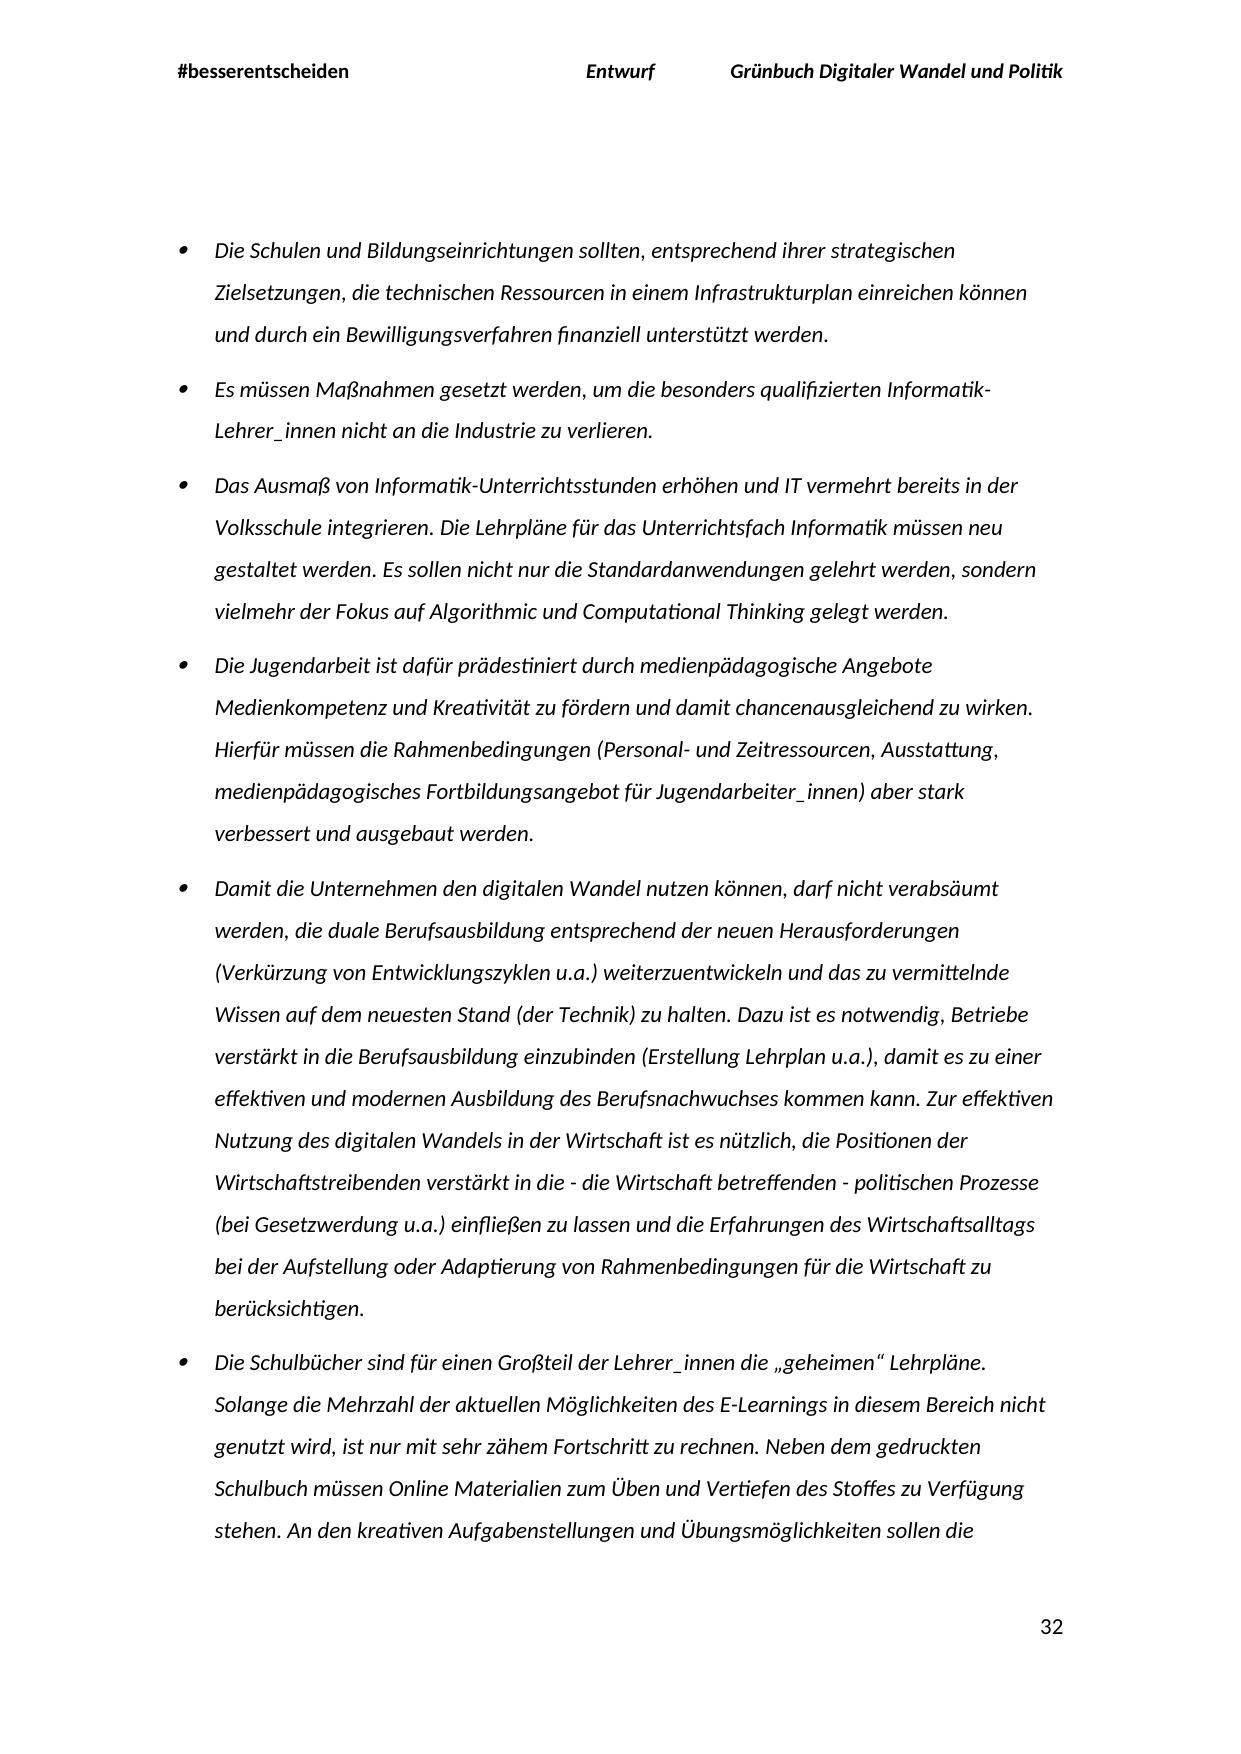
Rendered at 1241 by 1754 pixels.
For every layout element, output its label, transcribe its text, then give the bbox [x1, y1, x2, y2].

list Das Ausmaß von Informatik-Unterrichtsstunden erhöhen und IT vermehrt bereits in der Volksschule integrieren. Die Lehrpläne für das Unterrichtsfach Informatik müssen neu gestaltet werden. Es sollen nicht nur die Standardanwendungen gelehrt werden, sondern vielmehr der Fokus auf Algorithmic und Computational Thinking gelegt werden. [177, 471, 1063, 625]
list Damit die Unternehmen den digitalen Wandel nutzen können, darf nicht verabsäumt werden, die duale Berufsausbildung entsprechend der neuen Herausforderungen (Verkürzung von Entwicklungszyklen u.a.) weiterzuentwickeln und das zu vermittelnde Wissen auf dem neuesten Stand (der Technik) zu halten. Dazu ist es notwendig, Betriebe verstärkt in die Berufsausbildung einzubinden (Erstellung Lehrplan u.a.), damit es zu einer effektiven und modernen Ausbildung des Berufsnachwuchses kommen kann. Zur effektiven Nutzung des digitalen Wandels in der Wirtschaft ist es nützlich, die Positionen der Wirtschaftstreibenden verstärkt in die - die Wirtschaft betreffenden - politischen Prozesse (bei Gesetzwerdung u.a.) einfließen zu lassen und die Erfahrungen des Wirtschaftsalltags bei der Aufstellung oder Adaptierung von Rahmenbedingungen für die Wirtschaft zu berücksichtigen. [177, 874, 1063, 1322]
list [177, 1348, 1063, 1544]
list Die Schulen und Bildungseinrichtungen sollten, entsprechend ihrer strategischen Zielsetzungen, die technischen Ressourcen in einem Infrastrukturplan einreichen können und durch ein Bewilligungsverfahren finanziell unterstützt werden. [177, 236, 1063, 348]
list Die Jugendarbeit ist dafür prädestiniert durch medienpädagogische Angebote Medienkompetenz und Kreativität zu fördern und damit chancenausgleichend zu wirken. Hierfür müssen die Rahmenbedingungen (Personal- und Zeitressourcen, Ausstattung, medienpädagogisches Fortbildungsangebot für Jugendarbeiter_innen) aber stark verbessert und ausgebaut werden. [177, 652, 1063, 847]
list Es müssen Maßnahmen gesetzt werden, um die besonders qualifizierten Informatik-Lehrer_innen nicht an die Industrie zu verlieren. [177, 375, 1063, 445]
